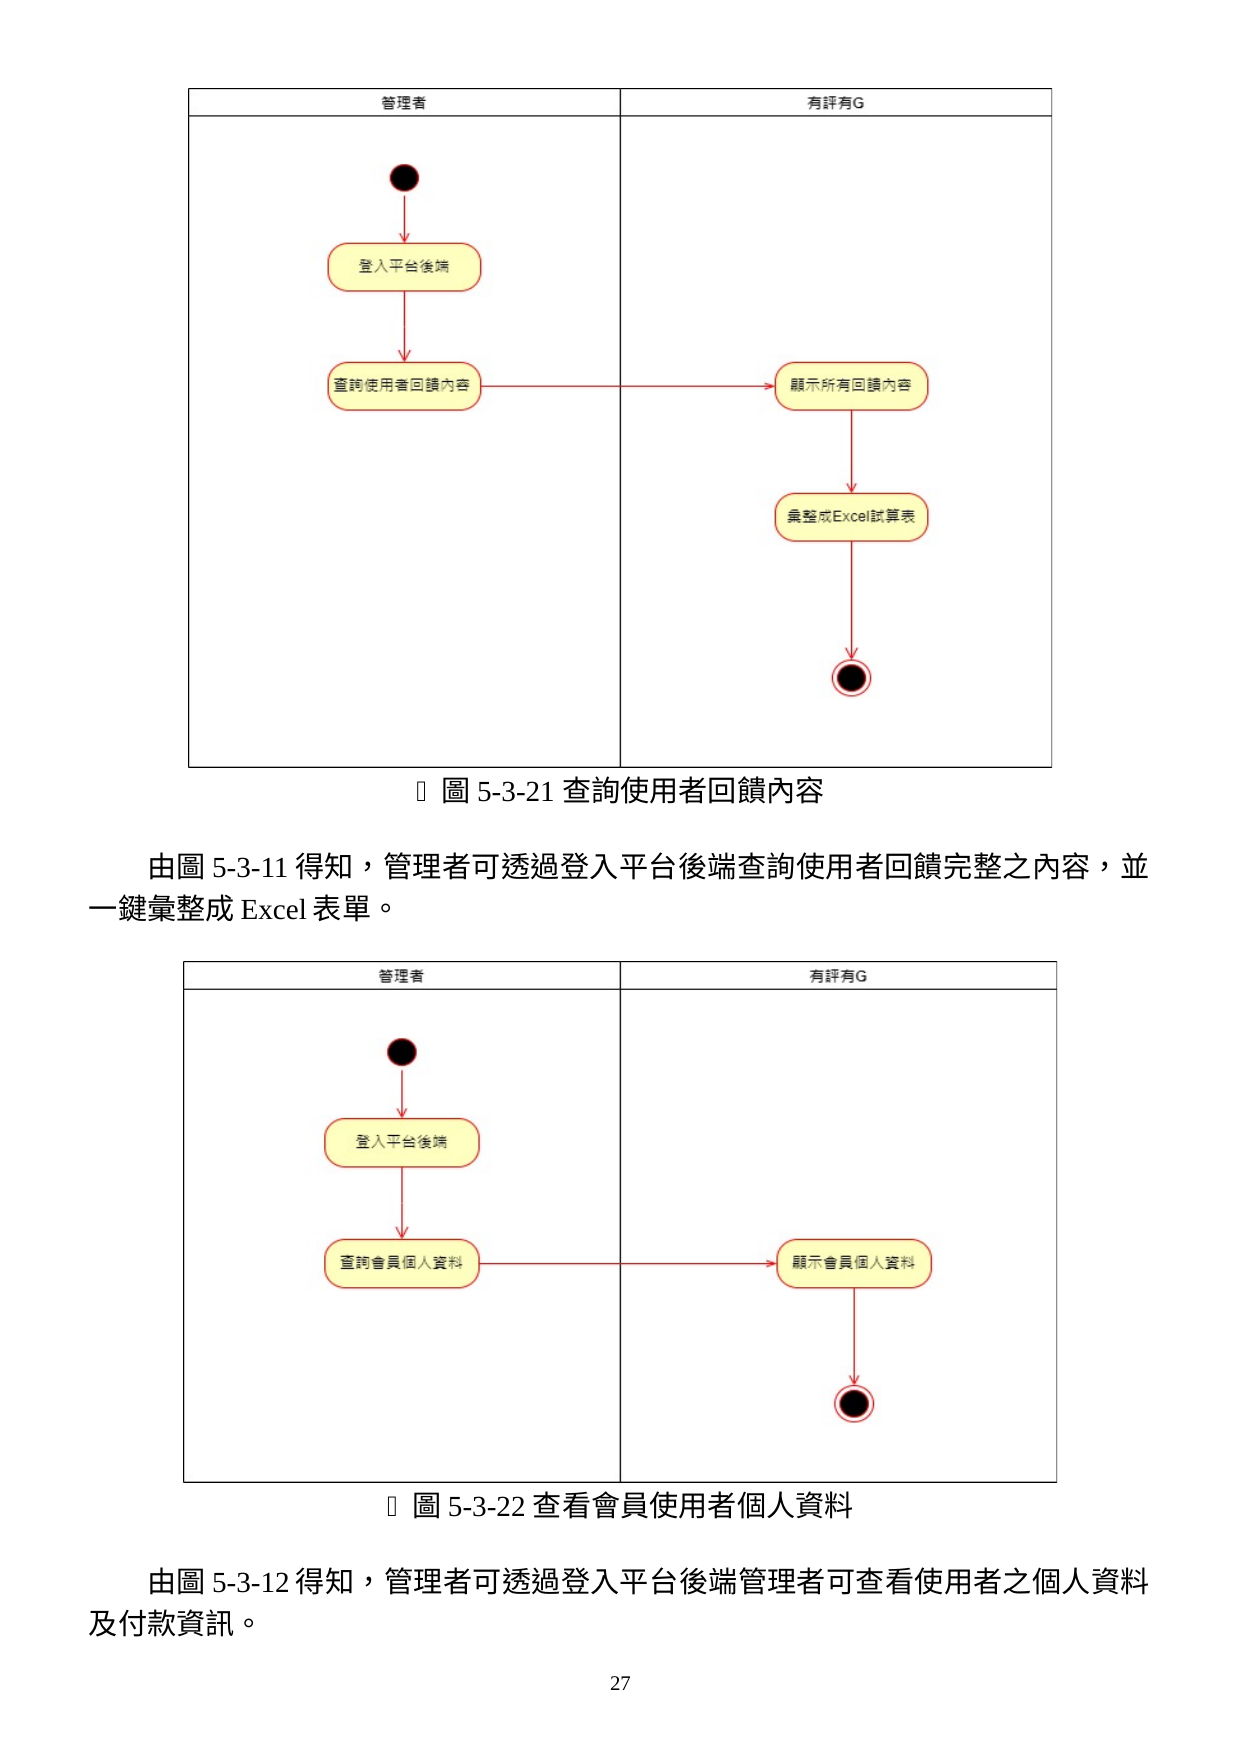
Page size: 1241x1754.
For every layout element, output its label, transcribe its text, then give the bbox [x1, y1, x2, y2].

picture [188, 88, 1053, 768]
text 由圖5-3-11得知，管理者可透過登入平台後端查詢使用者回饋完整之內容，並一鍵彙整成Excel表單。 [89, 843, 1152, 928]
picture [183, 961, 1058, 1483]
text 由圖5-3-12得知，管理者可透過登入平台後端管理者可查看使用者之個人資料及付款資訊。 [89, 1558, 1152, 1643]
